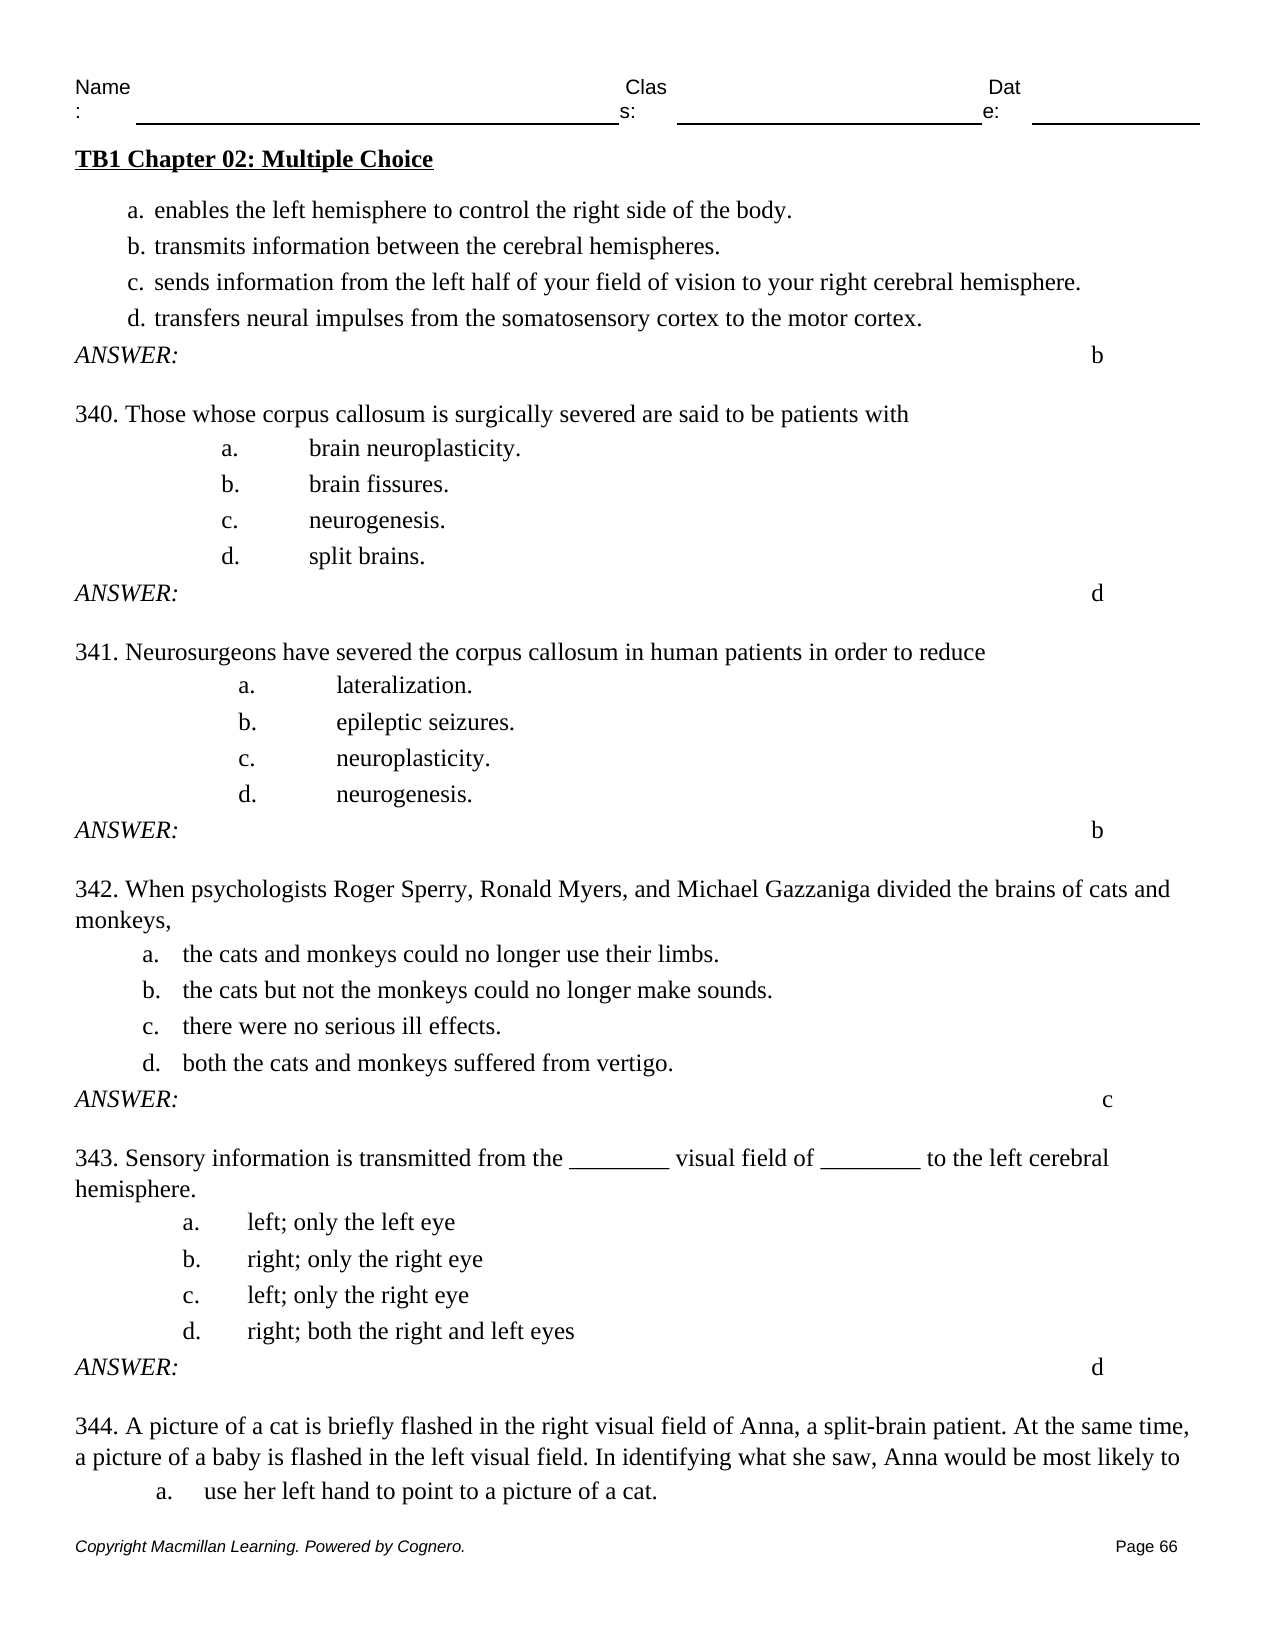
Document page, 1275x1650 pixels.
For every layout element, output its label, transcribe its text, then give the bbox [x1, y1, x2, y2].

table_header 342. When psychologists Roger Sperry, Ronald Myers, and Michael Gazzaniga divided the brains of cats and monkeys, [75, 874, 1200, 1116]
table_header 343. Sensory information is transmitted from the ________ visual field of ________ to the left cerebral hemisphere. [75, 1143, 1200, 1384]
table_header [75, 192, 1200, 372]
table_header 341. Neurosurgeons have severed the corpus callosum in human patients in order to reduce [75, 637, 1200, 847]
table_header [75, 1411, 1200, 1509]
table_header 340. Those whose corpus callosum is surgically severed are said to be patients with [75, 399, 1200, 609]
